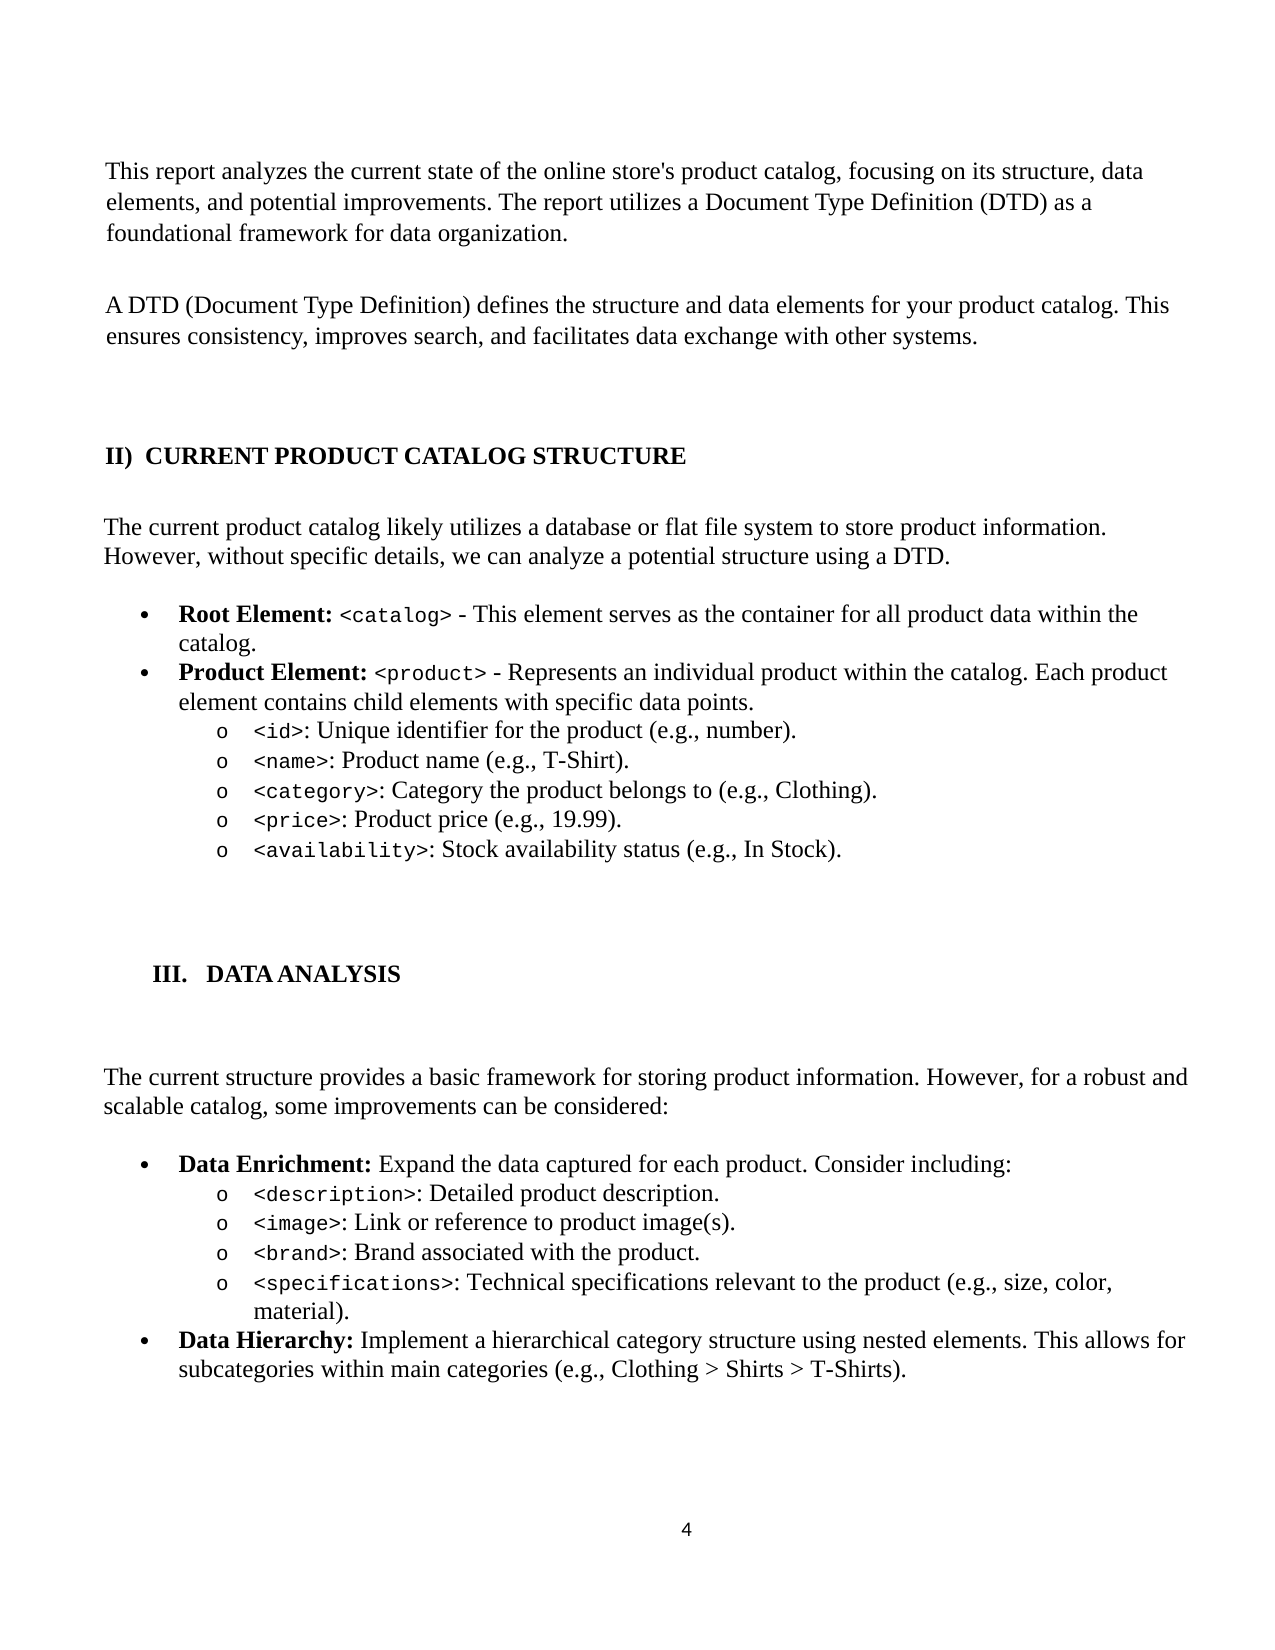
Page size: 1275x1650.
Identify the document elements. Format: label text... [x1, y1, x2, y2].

list Data Hierarchy: Implement a hierarchical category structure using nested elements. This allows for subcategories within main categories (e.g., Clothing > Shirts > T-Shirts). [141, 1325, 1190, 1382]
list <description>: Detailed product description. [216, 1178, 1190, 1207]
list Data Enrichment: Expand the data captured for each product. Consider including: [141, 1149, 1190, 1178]
list <price>: Product price (e.g., 19.99). [216, 804, 1190, 834]
list <image>: Link or reference to product image(s). [216, 1207, 1190, 1237]
text The current product catalog likely utilizes a database or flat file system to store product information. However, without specific details, we can analyze a potential structure using a DTD. [103, 512, 1190, 570]
list Root Element: <catalog> - This element serves as the container for all product data within the catalog. [141, 599, 1190, 657]
list <name>: Product name (e.g., T-Shirt). [216, 745, 1190, 775]
subtitle III. DATA ANALYSIS [152, 959, 743, 988]
subtitle II) CURRENT PRODUCT CATALOG STRUCTURE [105, 441, 743, 470]
text A DTD (Document Type Definition) defines the structure and data elements for your product catalog. This ensures consistency, improves search, and facilitates data exchange with other systems. [105, 290, 1185, 350]
list <availability>: Stock availability status (e.g., In Stock). [216, 834, 1190, 863]
list Product Element: <product> - Represents an individual product within the catalog. Each product element contains child elements with specific data points. [141, 657, 1190, 716]
list <category>: Category the product belongs to (e.g., Clothing). [216, 775, 1190, 804]
list <id>: Unique identifier for the product (e.g., number). [216, 716, 1190, 745]
list <brand>: Brand associated with the product. [216, 1237, 1190, 1267]
text The current structure provides a basic framework for storing product information. However, for a robust and scalable catalog, some improvements can be considered: [103, 1062, 1190, 1120]
list <specifications>: Technical specifications relevant to the product (e.g., size, color, material). [216, 1267, 1190, 1325]
text This report analyzes the current state of the online store's product catalog, focusing on its structure, data elements, and potential improvements. The report utilizes a Document Type Definition (DTD) as a foundational framework for data organization. [105, 156, 1185, 247]
